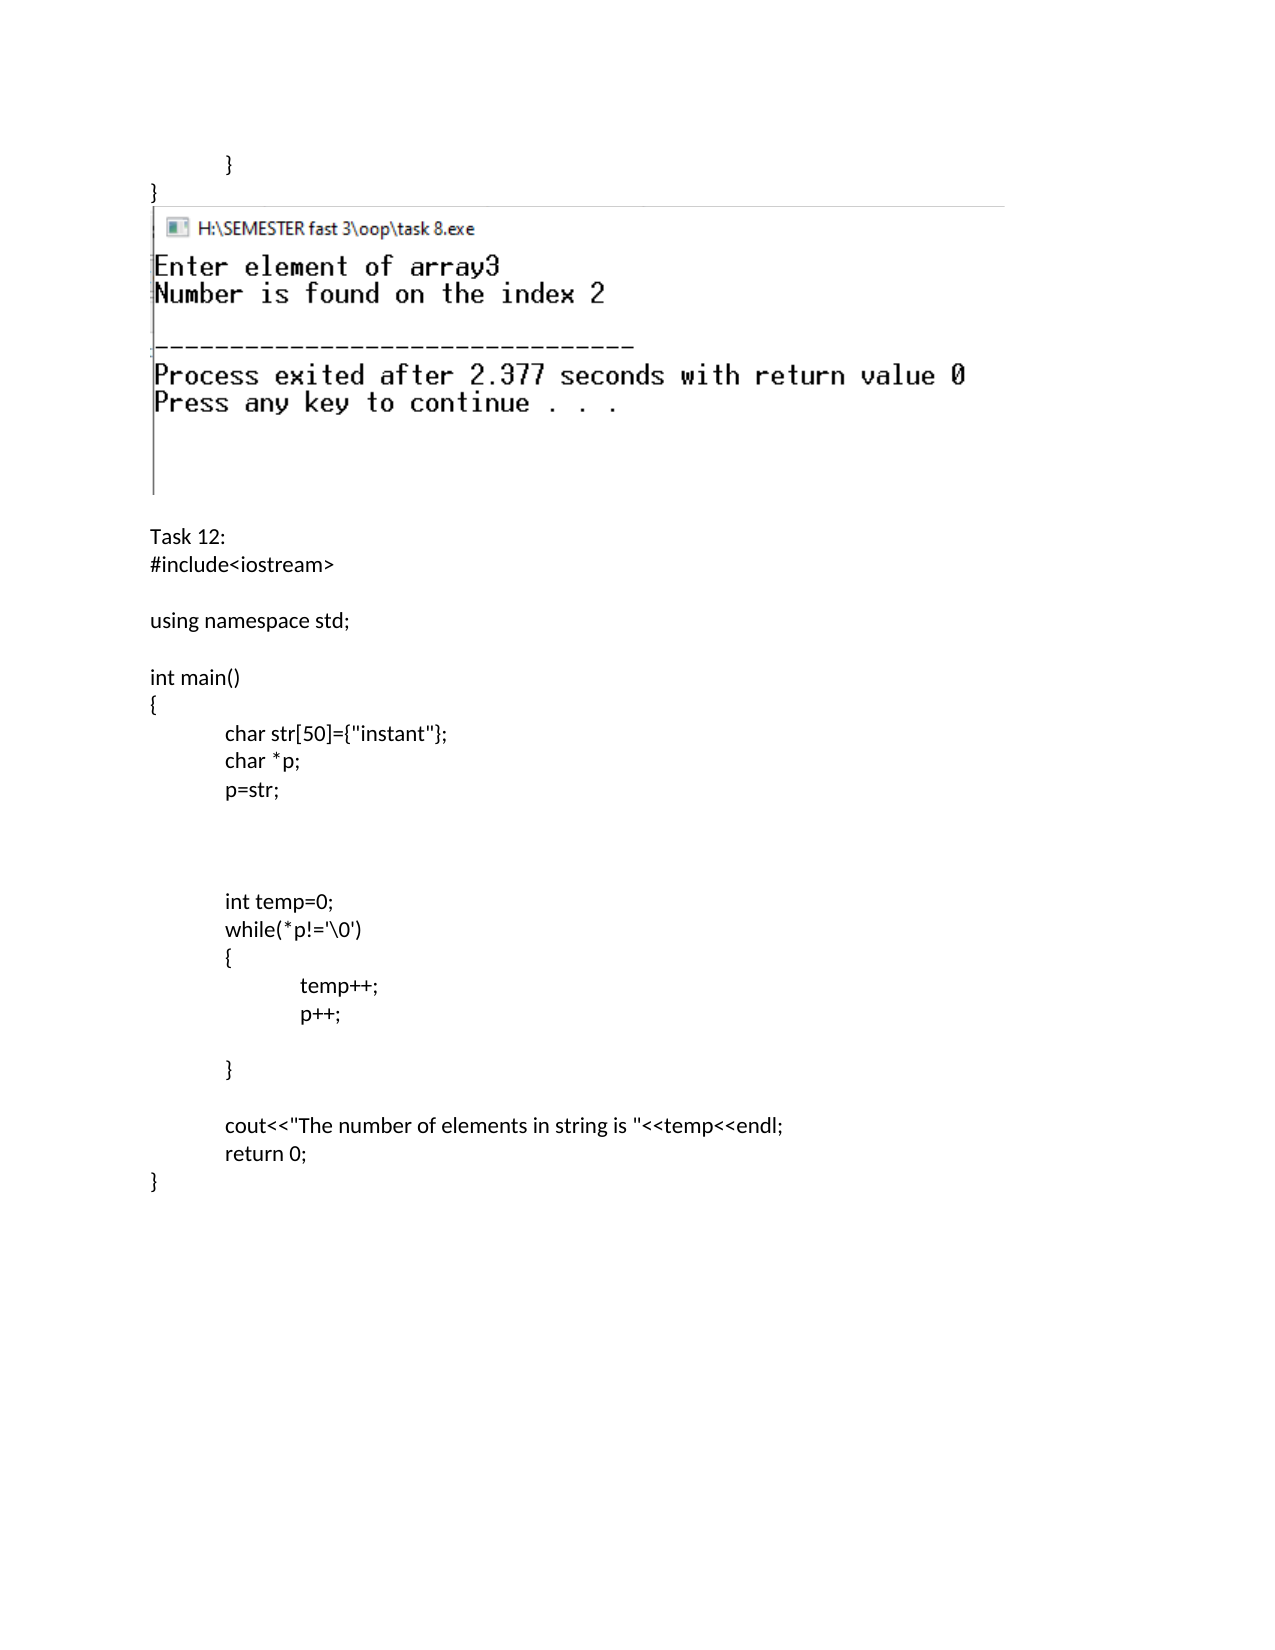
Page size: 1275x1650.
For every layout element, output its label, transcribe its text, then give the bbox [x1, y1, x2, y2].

text while(*p!='\0') [150, 915, 1125, 943]
text #include<iostream> [150, 551, 1125, 578]
text Task 12: [150, 522, 1125, 551]
text using namespace std; [150, 607, 1125, 634]
text char *p; [150, 747, 1125, 775]
text return 0; [150, 1139, 1125, 1167]
text p=str; [150, 775, 1125, 803]
text } [150, 150, 1125, 178]
text { [150, 943, 1125, 971]
text cout<<"The number of elements in string is "<<temp<<endl; [150, 1111, 1125, 1139]
text } [150, 1167, 1125, 1195]
text } [150, 178, 1125, 206]
text p++; [150, 999, 1125, 1027]
text int temp=0; [150, 887, 1125, 915]
text } [150, 1055, 1125, 1083]
picture [150, 206, 1005, 495]
text int main() [150, 663, 1125, 691]
text temp++; [150, 971, 1125, 999]
text char str[50]={"instant"}; [150, 719, 1125, 747]
text { [150, 691, 1125, 719]
